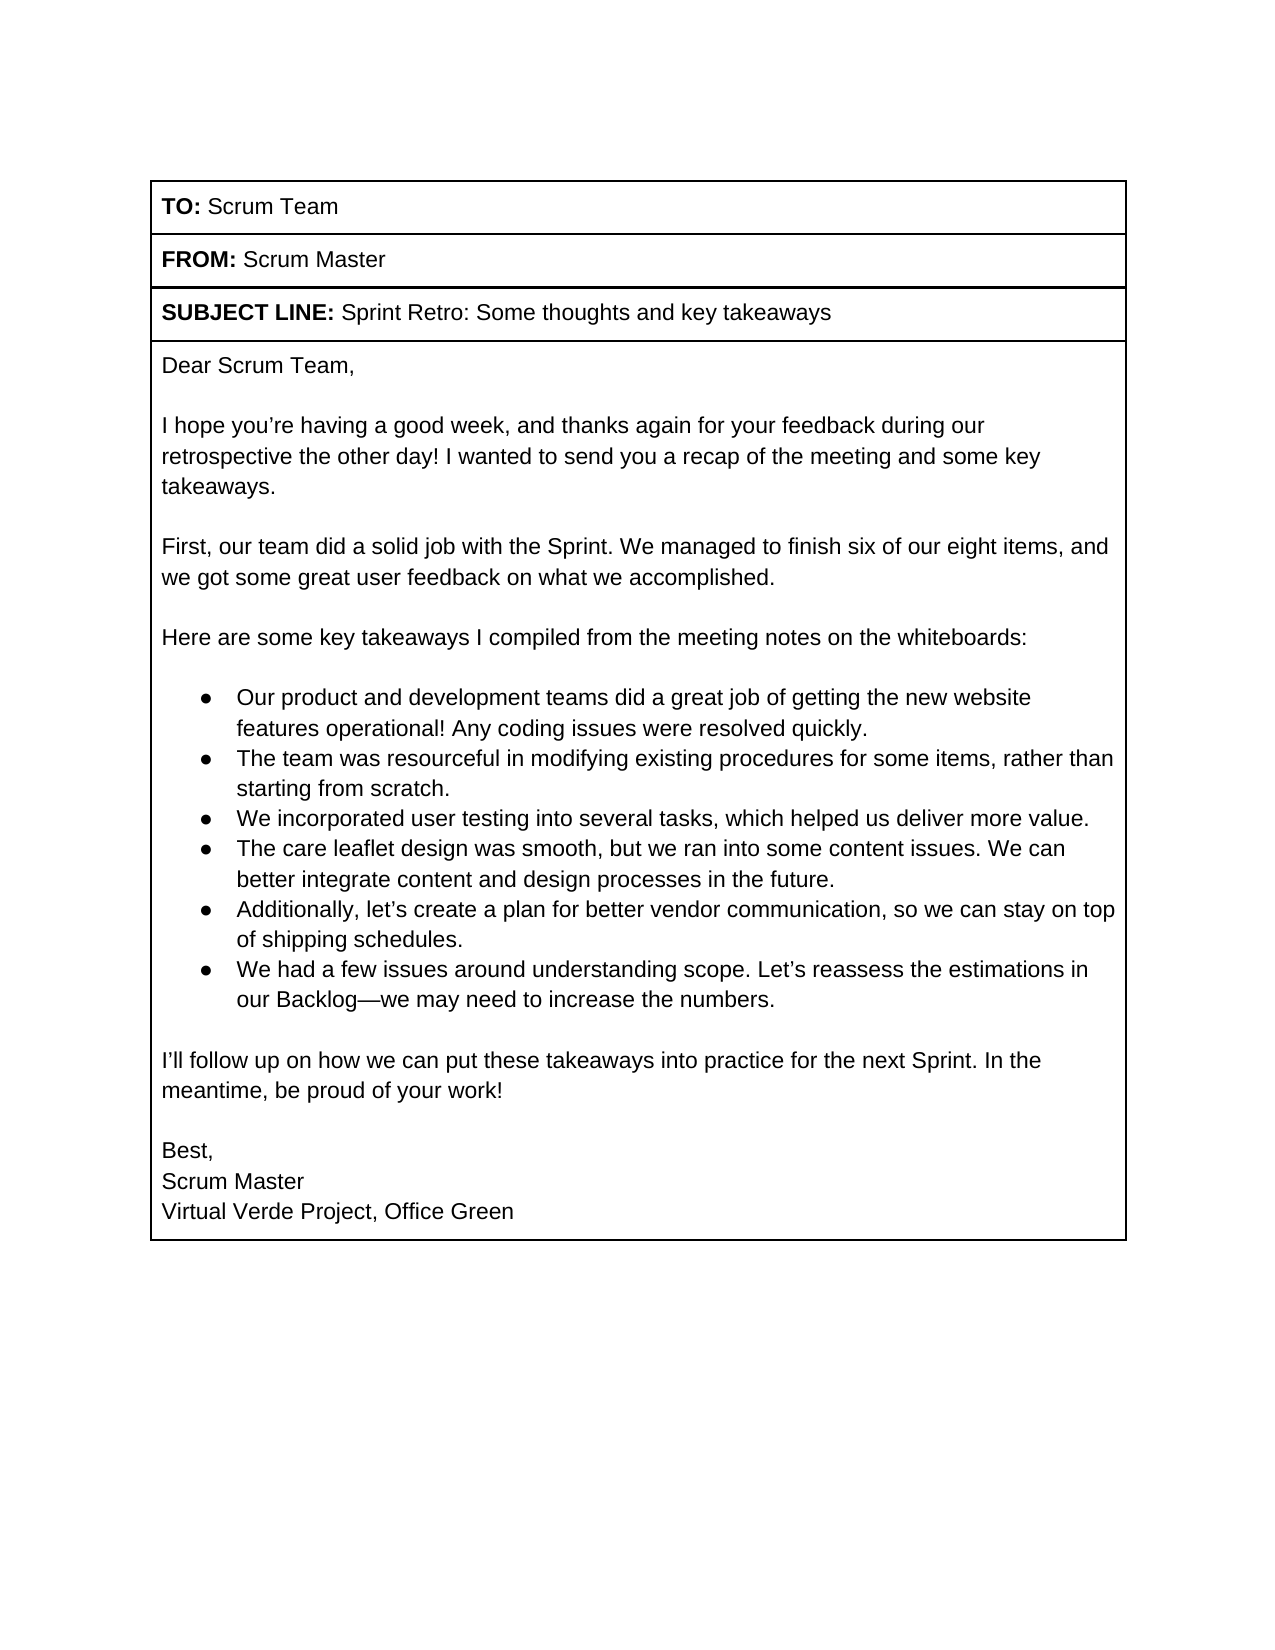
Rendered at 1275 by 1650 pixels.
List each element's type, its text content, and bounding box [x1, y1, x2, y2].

table_cell FROM: Scrum Master [152, 235, 1125, 286]
table_cell SUBJECT LINE: Sprint Retro: Some thoughts and key takeaways [152, 289, 1125, 339]
table_cell Dear Scrum Team, I hope you’re having a good week, and thanks again for your feedback during our retrospective the other day! I wanted to send you a recap of the meeting and some key takeaways. First, our team did a solid job with the Sprint. We managed to finish six of our eight items, and we got some great user feedback on what we accomplished. Here are some key takeaways I compiled from the meeting notes on the whiteboards: Our product and development teams did a great job of getting the new website features operational! Any coding issues were resolved quickly. The team was resourceful in modifying existing procedures for some items, rather than starting from scratch. We incorporated user testing into several tasks, which helped us deliver more value. The care leaflet design was smooth, but we ran into some content issues. We can better integrate content and design processes in the future. Additionally, let’s create a plan for better vendor communication, so we can stay on top of shipping schedules. We had a few issues around understanding scope. Let’s reassess the estimations in our Backlog—we may need to increase the numbers. I’ll follow up on how we can put these takeaways into practice for the next Sprint. In the meantime, be proud of your work! Best, Scrum Master Virtual Verde Project, Office Green [152, 342, 1125, 1238]
table_header TO: Scrum Team [152, 182, 1125, 233]
